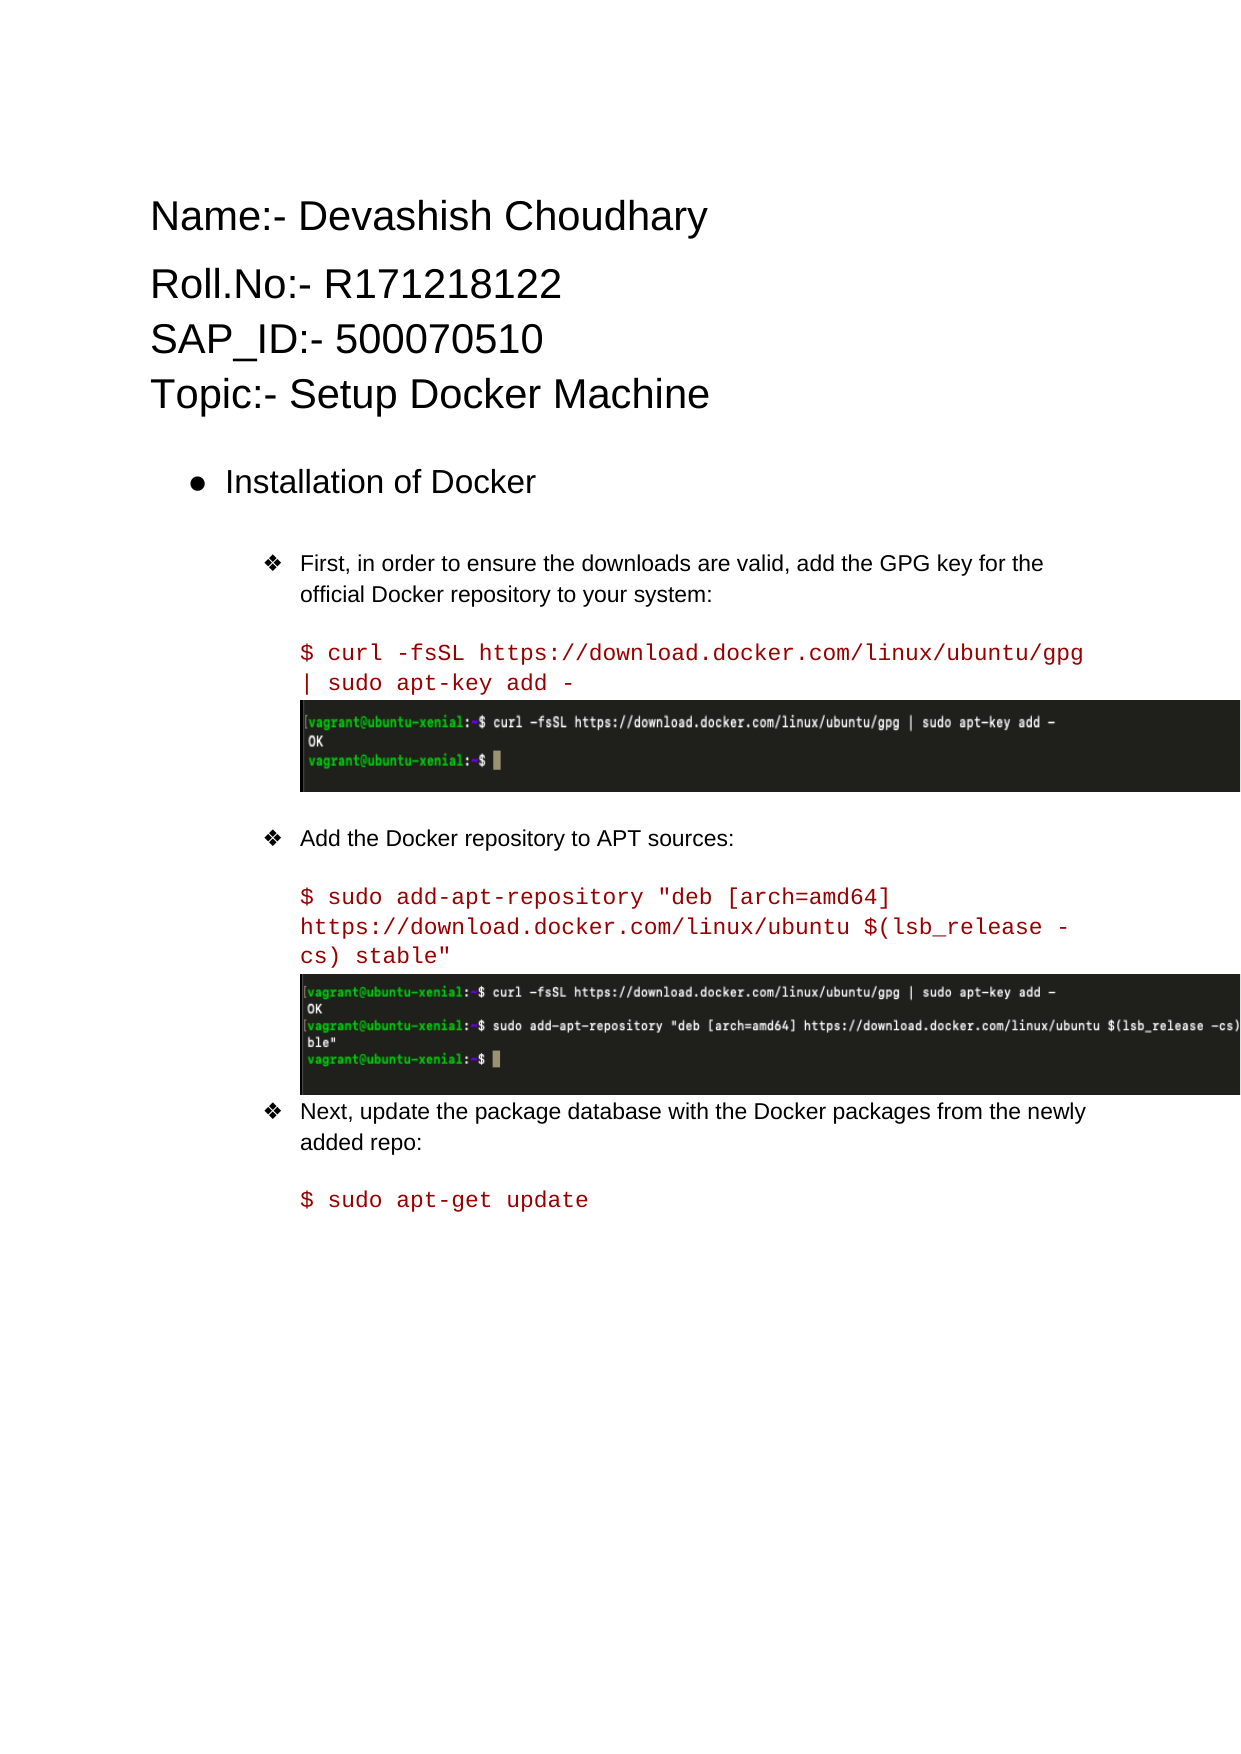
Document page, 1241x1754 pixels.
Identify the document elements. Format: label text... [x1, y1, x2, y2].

subtitle Installation of Docker [187, 462, 1090, 545]
text Topic:- Setup Docker Machine [150, 369, 1090, 417]
text SAP_ID:- 500070510 [150, 314, 1090, 362]
list Add the Docker repository to APT sources: [262, 825, 1090, 852]
text $ sudo add-apt-repository "deb [arch=amd64] https://download.docker.com/linux/ubuntu $(lsb_release -cs) stable" [300, 885, 1090, 974]
text Roll.No:- R171218122 [150, 259, 1090, 307]
subtitle Name:- Devashish Choudhary [150, 192, 1090, 239]
text $ sudo apt-get update [225, 1188, 1090, 1214]
picture [300, 974, 1241, 1095]
list Next, update the package database with the Docker packages from the newly added repo: [262, 1098, 1090, 1155]
picture [300, 700, 1241, 792]
